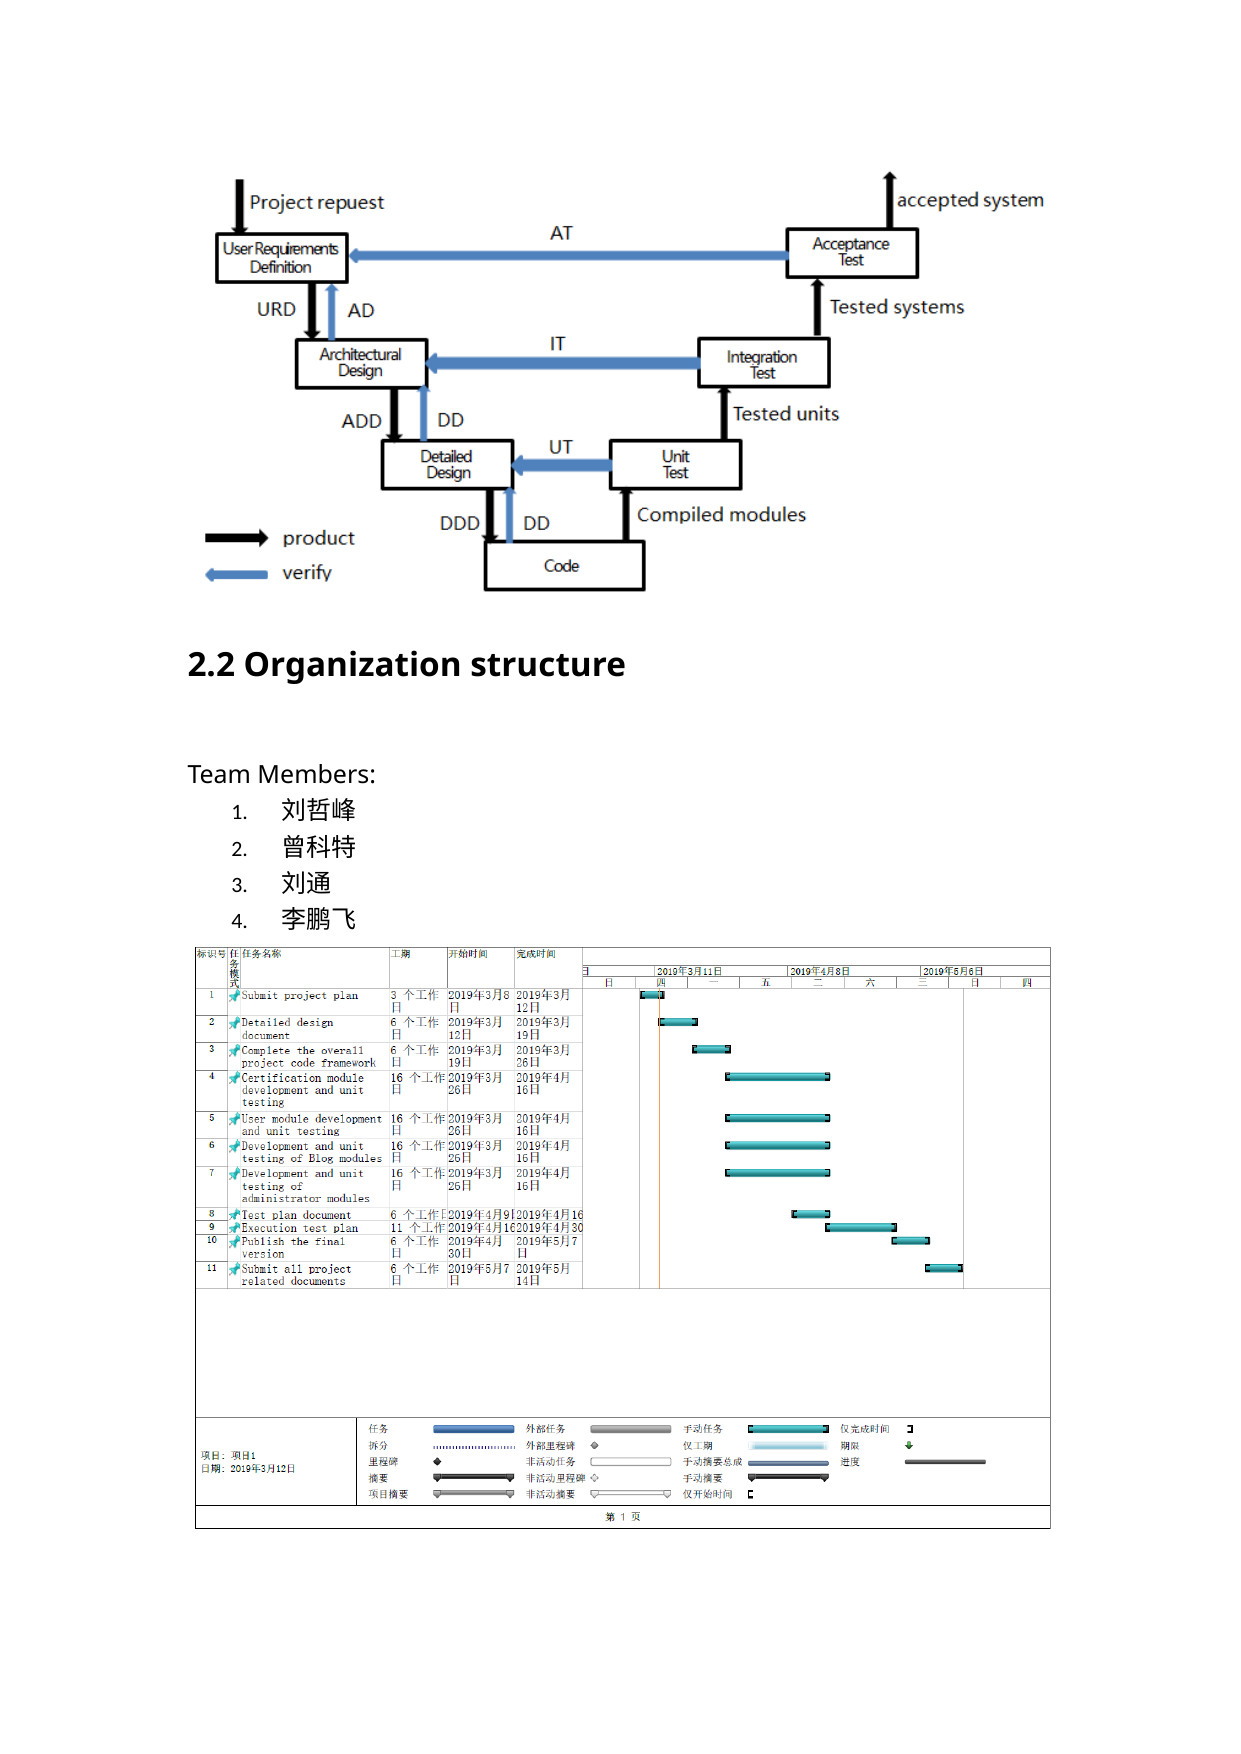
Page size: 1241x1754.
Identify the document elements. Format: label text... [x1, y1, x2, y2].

picture [187, 935, 1060, 1536]
text Team Members: [187, 757, 1053, 791]
list 刘通 [231, 863, 1053, 899]
list 曾科特 [231, 827, 1053, 863]
subtitle 2.2 Organization structure [187, 631, 1053, 696]
picture [187, 162, 1053, 605]
list 刘哲峰 [231, 791, 1053, 827]
list 李鹏飞 [231, 899, 1053, 935]
